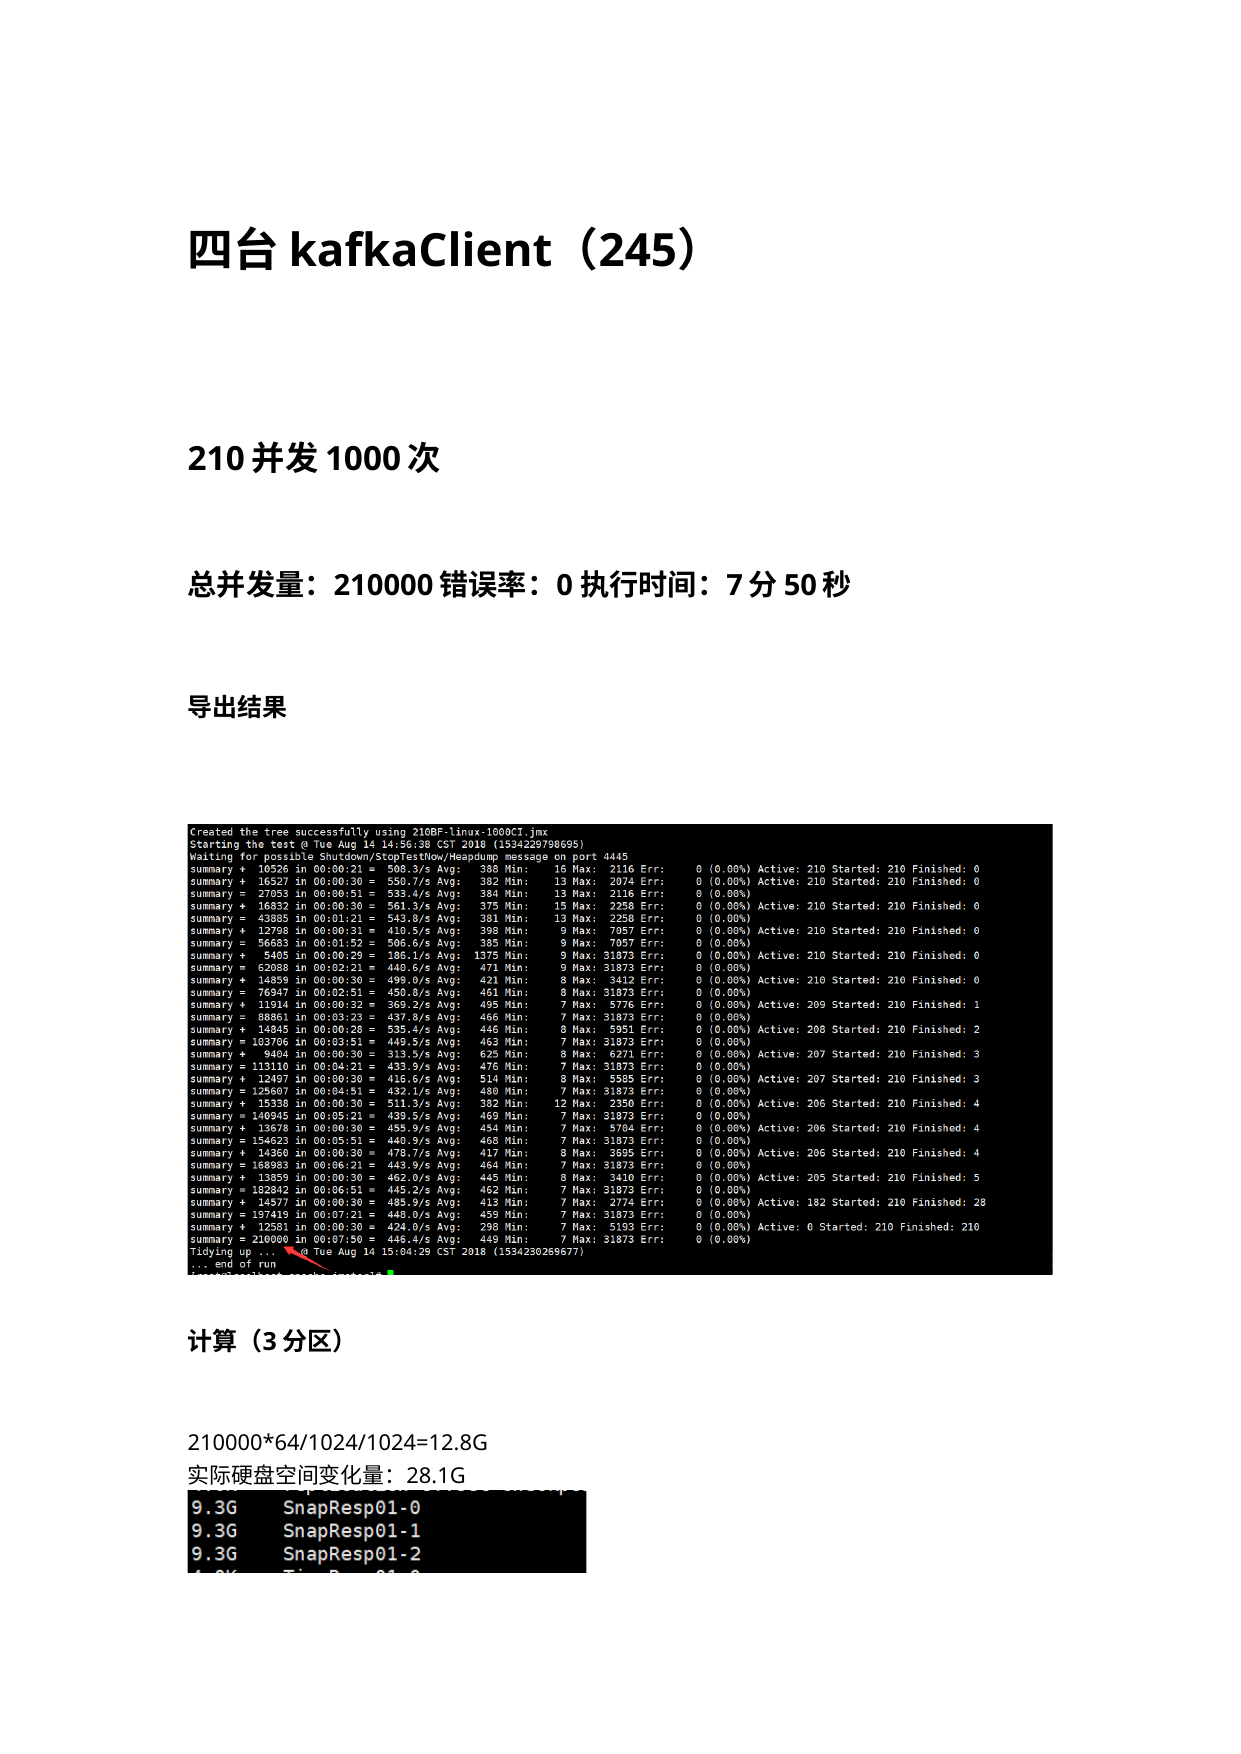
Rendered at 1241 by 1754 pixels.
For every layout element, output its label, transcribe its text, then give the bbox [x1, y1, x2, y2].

picture [187, 1490, 587, 1573]
text 210000*64/1024/1024=12.8G [187, 1425, 1053, 1458]
subtitle 四台kafkaClient（245） [187, 197, 1053, 295]
text 实际硬盘空间变化量：28.1G [187, 1458, 1053, 1490]
subtitle 导出结果 [187, 673, 1053, 738]
subtitle 计算（3分区） [187, 1307, 1053, 1372]
subtitle 210并发1000次 [187, 423, 1053, 488]
subtitle 总并发量：210000错误率：0 执行时间：7分50秒 [187, 550, 1053, 615]
picture [187, 824, 1053, 1275]
